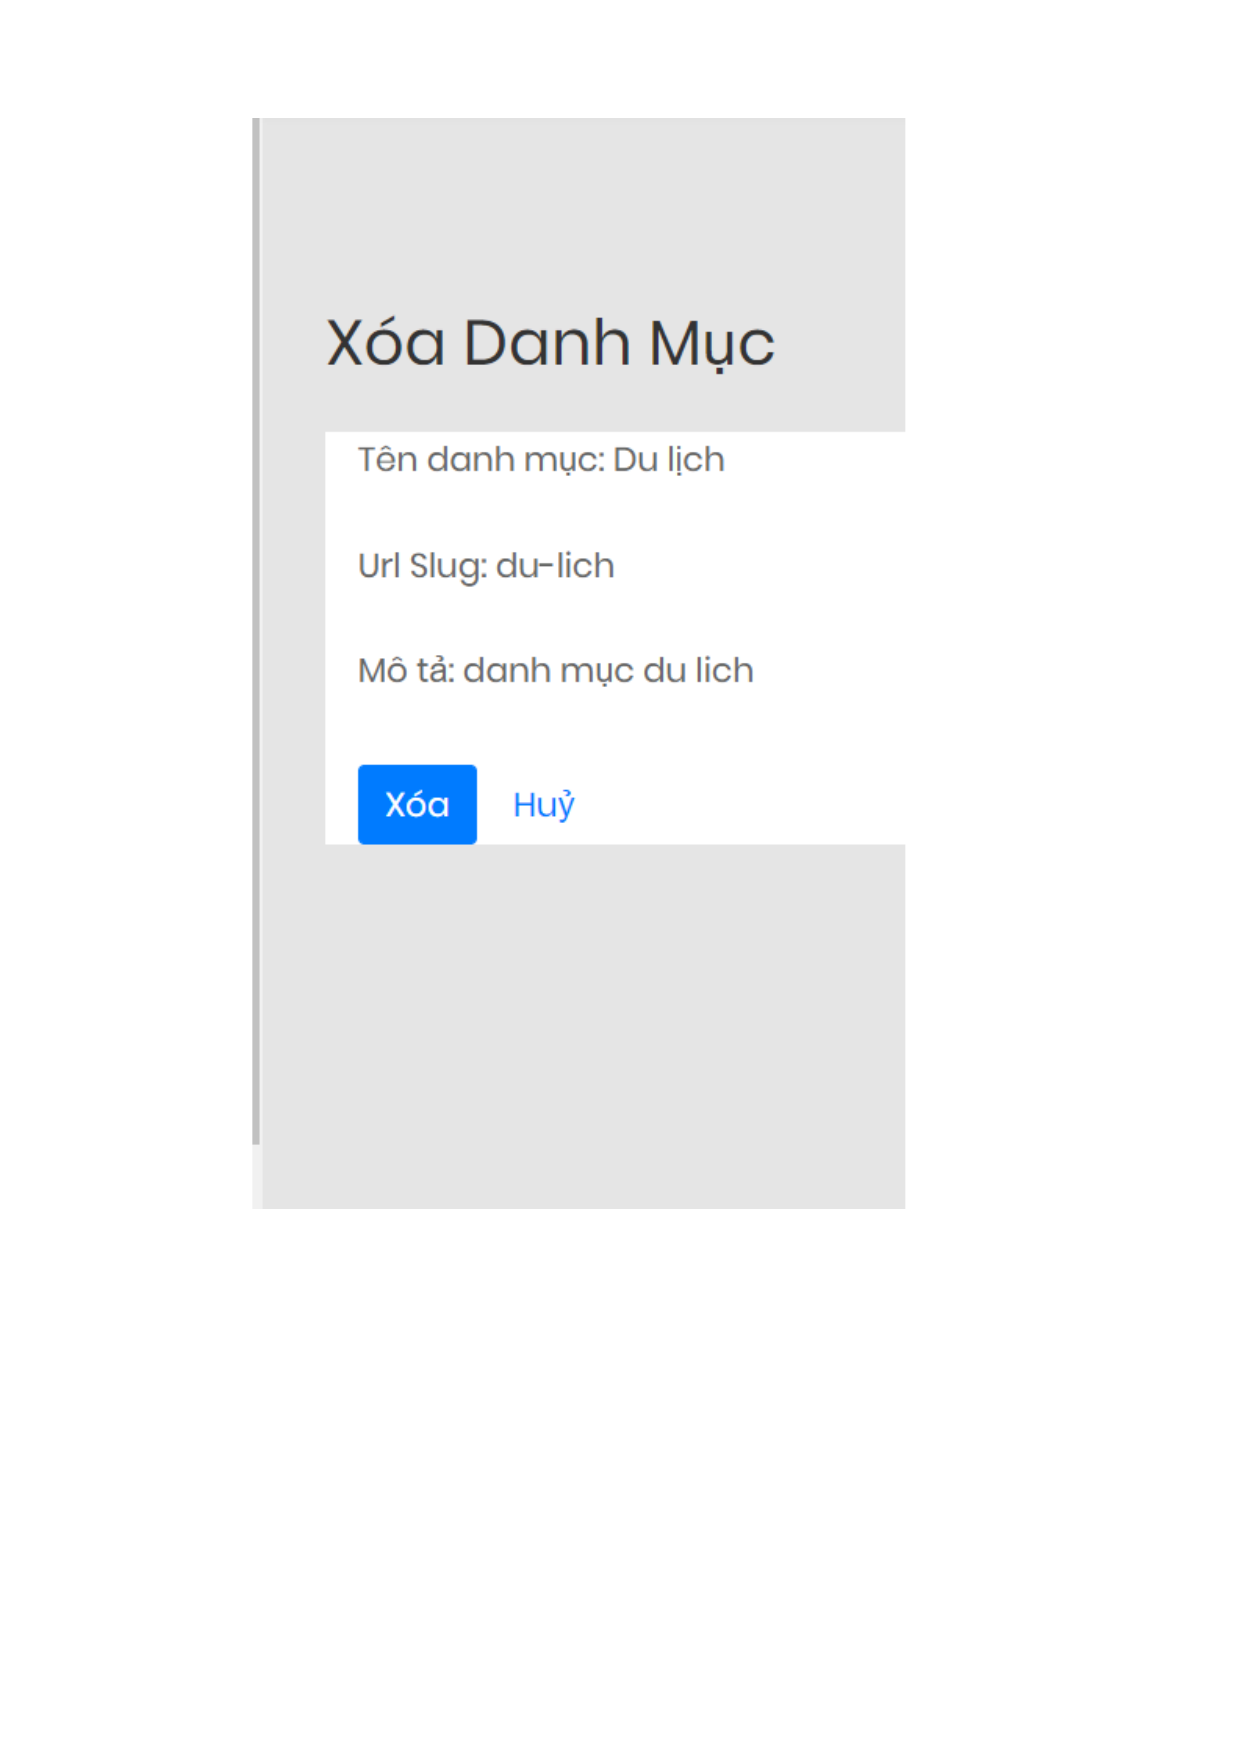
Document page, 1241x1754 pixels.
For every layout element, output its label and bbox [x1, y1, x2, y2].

picture [252, 118, 906, 1209]
